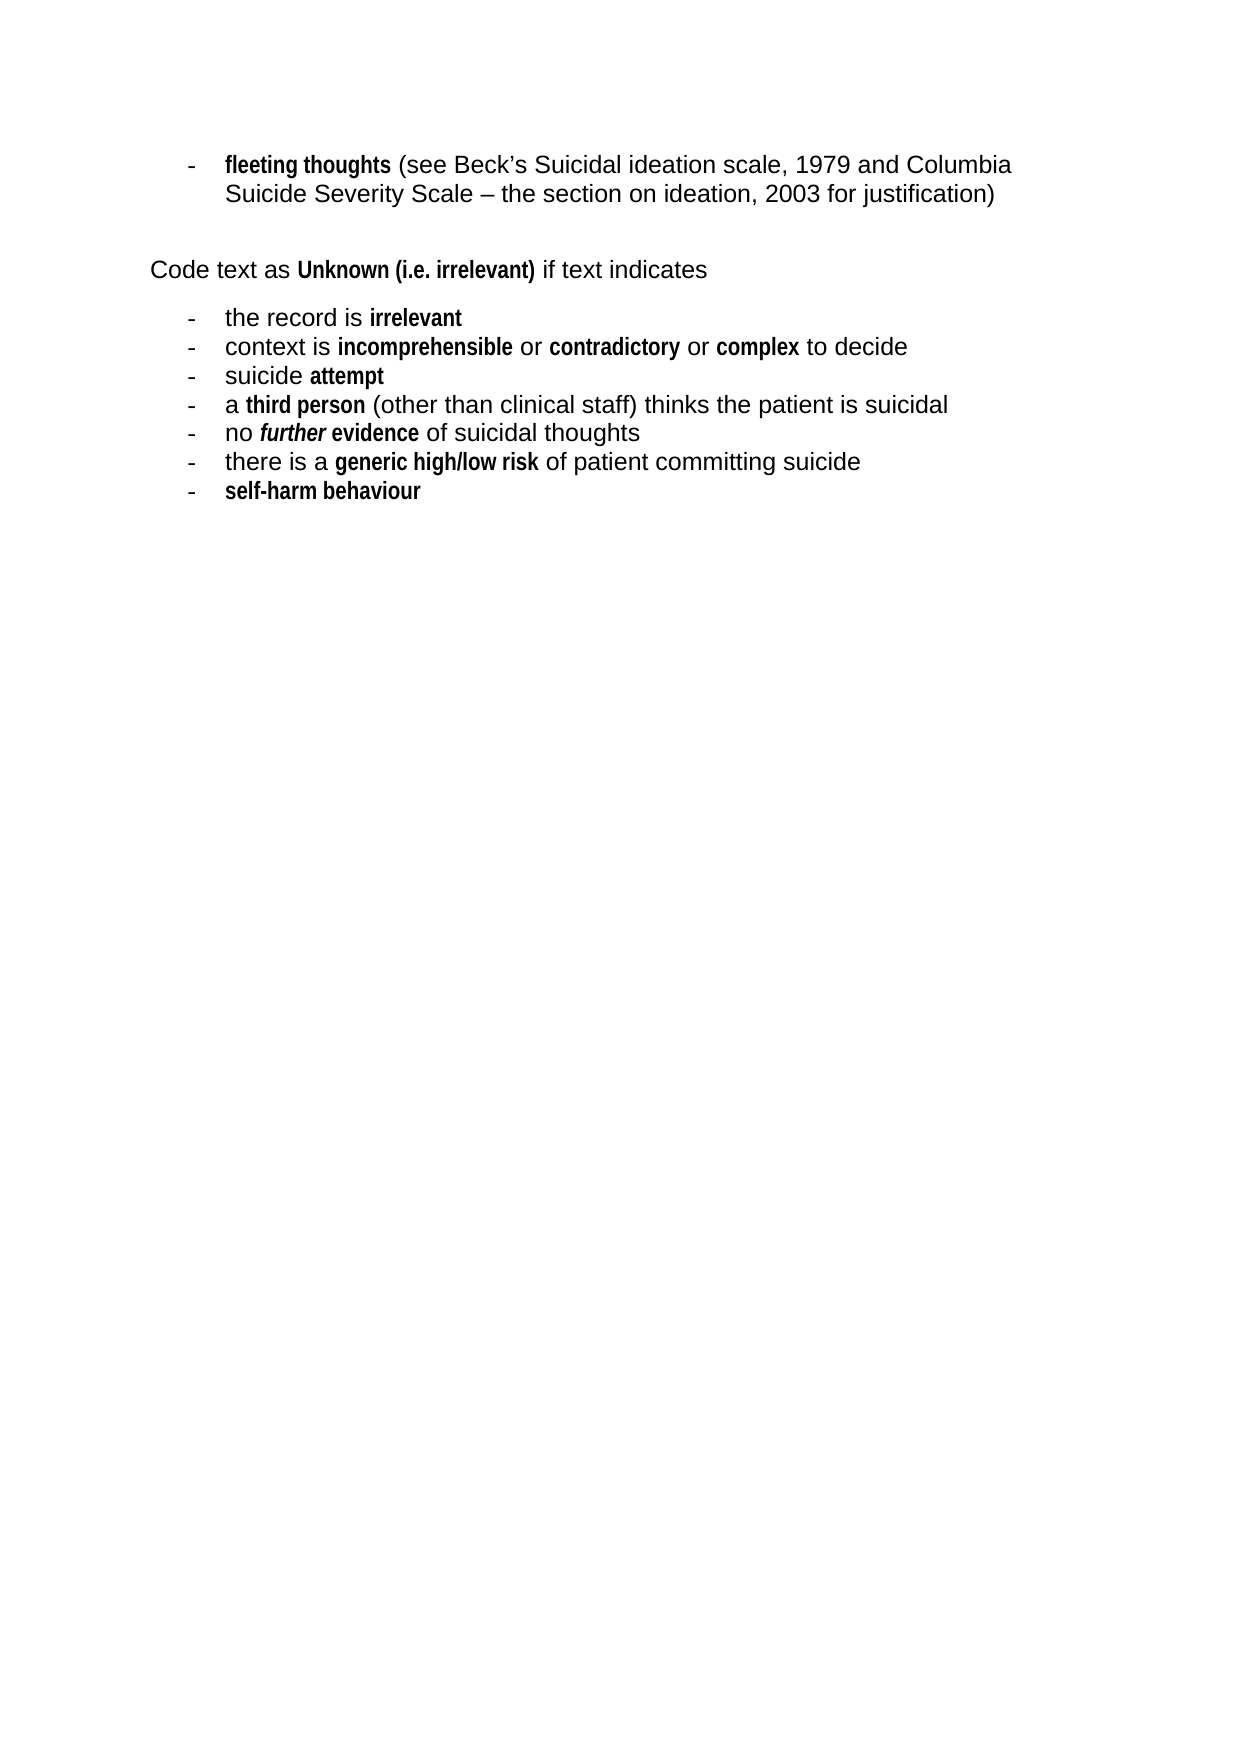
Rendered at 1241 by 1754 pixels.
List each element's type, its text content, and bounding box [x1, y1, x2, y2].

list context is incomprehensible or contradictory or complex to decide [187, 332, 1090, 361]
text Code text as Unknown (i.e. irrelevant) if text indicates [150, 255, 1090, 284]
list the record is irrelevant [187, 303, 1090, 332]
list suicide attempt [187, 361, 1090, 389]
list fleeting thoughts (see Beck’s Suicidal ideation scale, 1979 and Columbia Suicide Severity Scale – the section on ideation, 2003 for justification) [187, 150, 1090, 208]
list no further evidence of suicidal thoughts [187, 418, 1090, 447]
list there is a generic high/low risk of patient committing suicide [187, 447, 1090, 476]
list self-harm behaviour [187, 476, 1090, 505]
list a third person (other than clinical staff) thinks the patient is suicidal [187, 389, 1090, 418]
